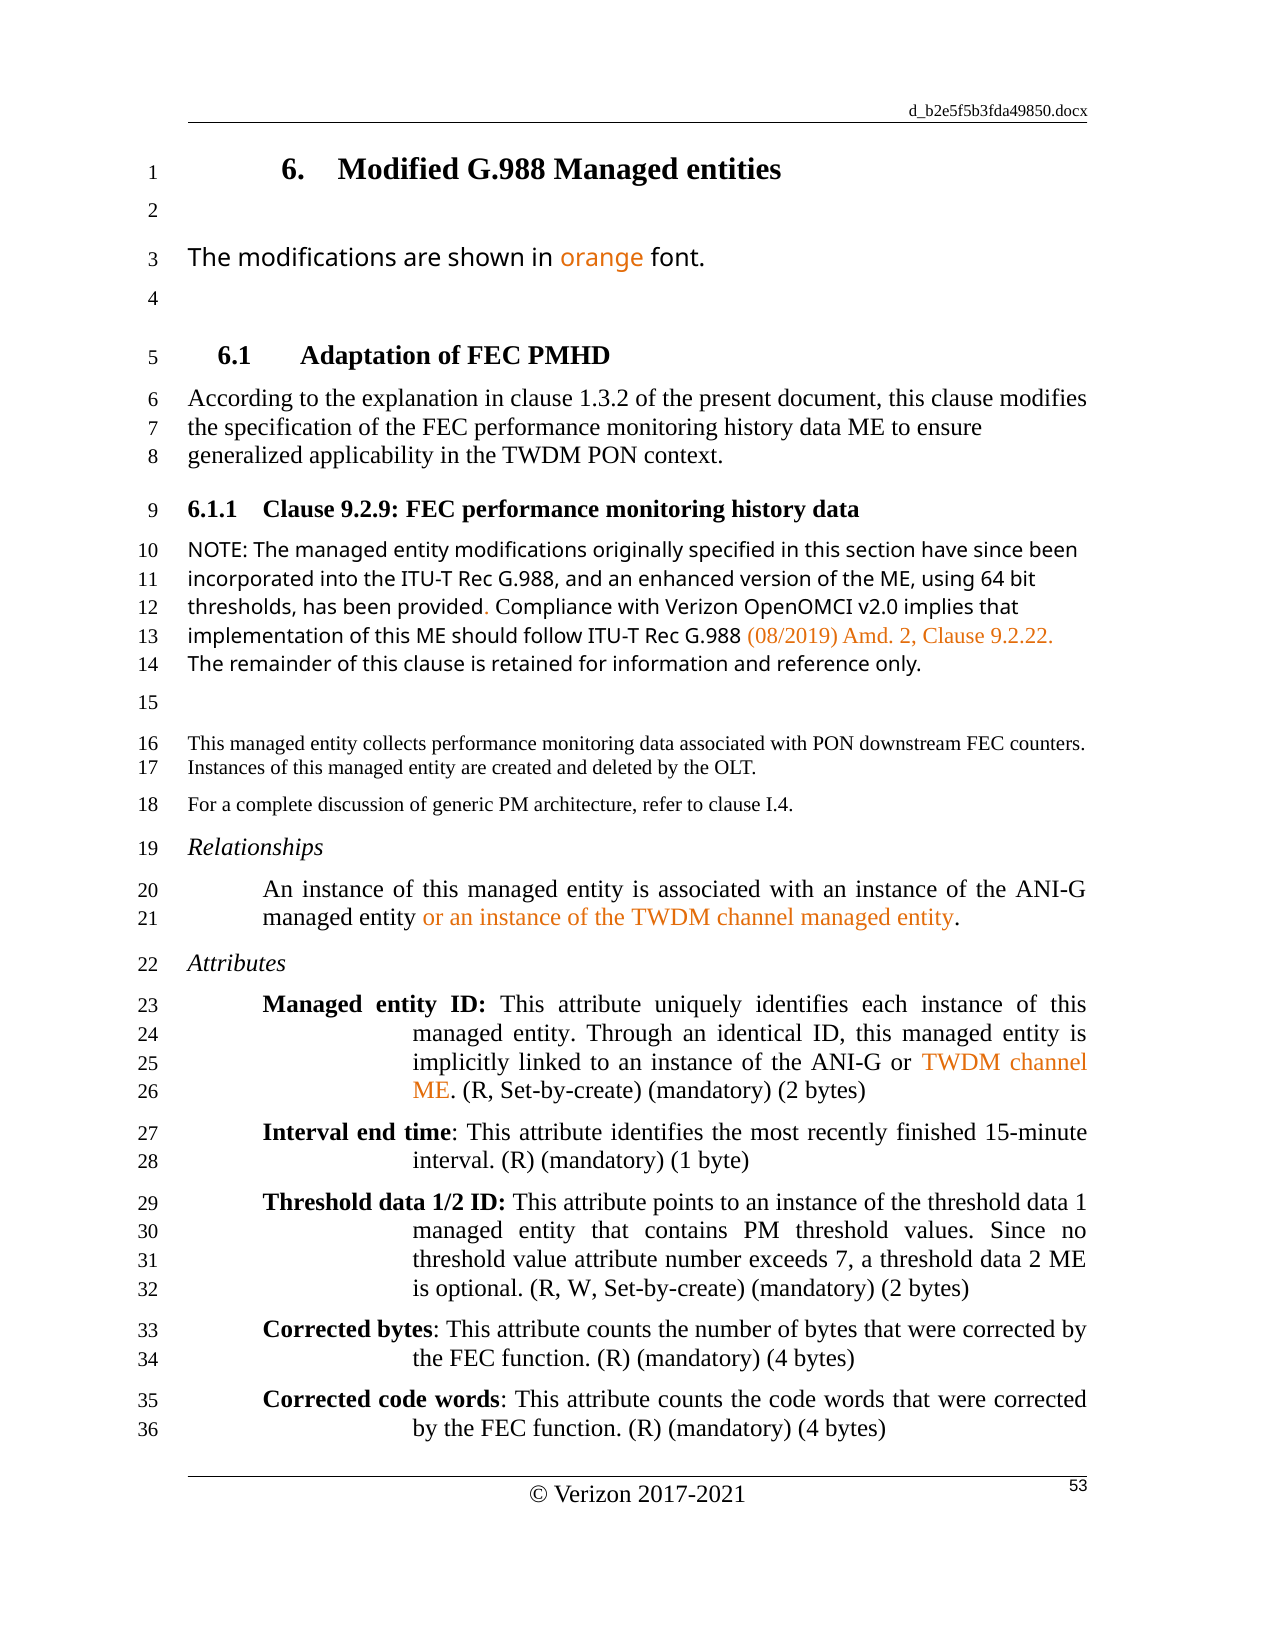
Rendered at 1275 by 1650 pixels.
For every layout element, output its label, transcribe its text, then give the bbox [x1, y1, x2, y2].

subtitle Clause 9.2.9: FEC performance monitoring history data [187, 494, 1087, 523]
text The modifications are shown in orange font. [187, 239, 1087, 273]
text Corrected code words: This attribute counts the code words that were corrected by the FEC function. (R) (mandatory) (4 bytes) [262, 1384, 1087, 1442]
text According to the explanation in clause 1.3.2 of the present document, this clause modifies the specification of the FEC performance monitoring history data ME to ensure generalized applicability in the TWDM PON context. [187, 383, 1087, 469]
text This managed entity collects performance monitoring data associated with PON downstream FEC counters. Instances of this managed entity are created and deleted by the OLT. [187, 731, 1087, 779]
text Managed entity ID: This attribute uniquely identifies each instance of this managed entity. Through an identical ID, this managed entity is implicitly linked to an instance of the ANI-G or TWDM channel ME. (R, Set-by-create) (mandatory) (2 bytes) [262, 989, 1087, 1104]
text Interval end time: This attribute identifies the most recently finished 15-minute interval. (R) (mandatory) (1 byte) [262, 1117, 1087, 1174]
text NOTE: The managed entity modifications originally specified in this section have since been incorporated into the ITU-T Rec G.988, and an enhanced version of the ME, using 64 bit thresholds, has been provided. Compliance with Verizon OpenOMCI v2.0 implies that implementation of this ME should follow ITU-T Rec G.988 (08/2019) Amd. 2, Clause 9.2.22. The remainder of this clause is retained for information and reference only. [187, 536, 1087, 678]
subtitle Relationships [187, 832, 1087, 861]
subtitle Adaptation of FEC PMHD [217, 339, 1087, 371]
text An instance of this managed entity is associated with an instance of the ANI-G managed entity or an instance of the TWDM channel managed entity. [262, 874, 1087, 931]
text Corrected bytes: This attribute counts the number of bytes that were corrected by the FEC function. (R) (mandatory) (4 bytes) [262, 1314, 1087, 1372]
subtitle Modified G.988 Managed entities [281, 150, 1087, 186]
text Threshold data 1/2 ID: This attribute points to an instance of the threshold data 1 managed entity that contains PM threshold values. Since no threshold value attribute number exceeds 7, a threshold data 2 ME is optional. (R, W, Set-by-create) (mandatory) (2 bytes) [262, 1187, 1087, 1302]
text For a complete discussion of generic PM architecture, refer to clause I.4. [187, 792, 1087, 816]
subtitle Attributes [187, 948, 1087, 977]
